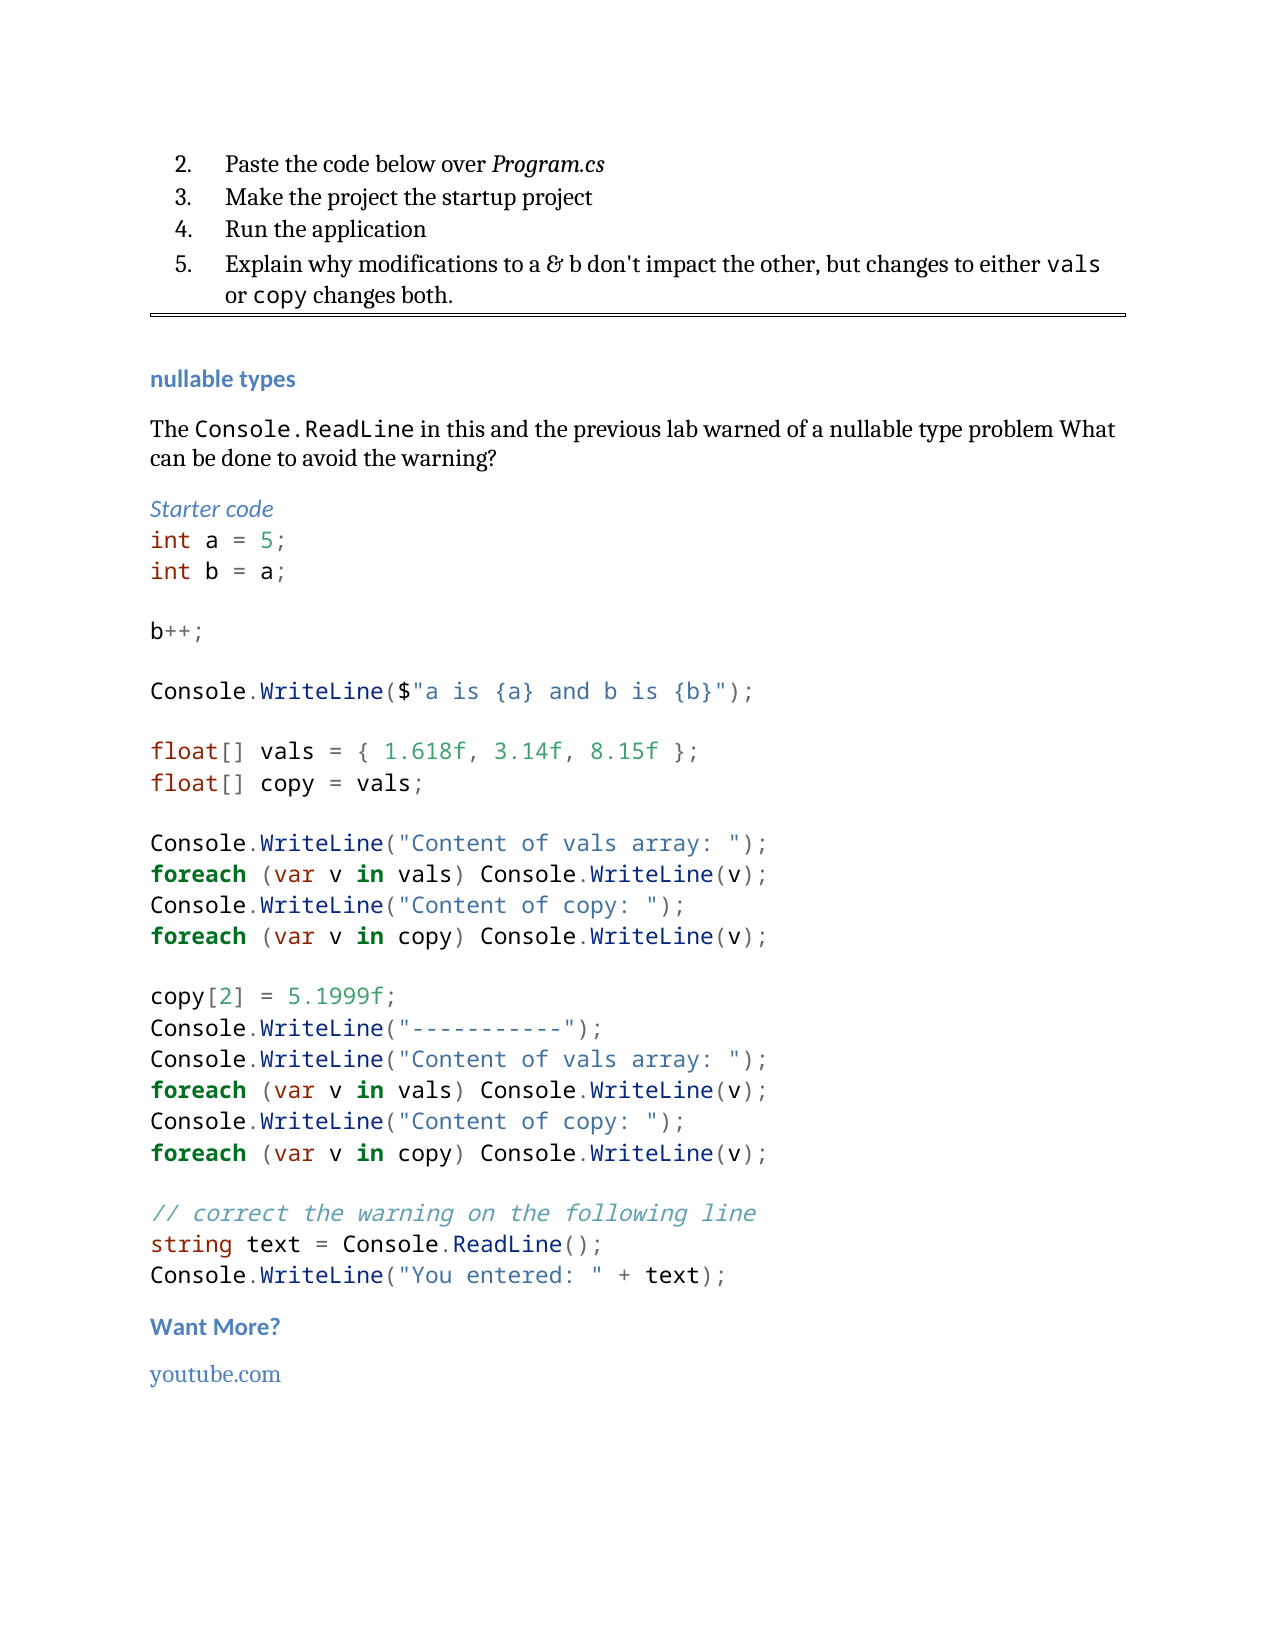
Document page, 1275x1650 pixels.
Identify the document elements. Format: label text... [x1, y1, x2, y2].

list Make the project the startup project [175, 182, 1125, 211]
subtitle nullable types [150, 363, 1125, 394]
list Paste the code below over Program.cs [175, 150, 1125, 179]
list Explain why modifications to a & b don't impact the other, but changes to either vals or copy changes both. [175, 247, 1125, 310]
text The Console.ReadLine in this and the previous lab warned of a nullable type problem What can be done to avoid the warning? [150, 413, 1125, 473]
subtitle Want More? [150, 1311, 1125, 1342]
text youtube.com [150, 1360, 1125, 1389]
list Run the application [175, 215, 1125, 244]
text int a = 5; int b = a; b++; Console.WriteLine($"a is {a} and b is {b}"); float[] vals = { 1.618f, 3.14f, 8.15f }; float[] copy = vals; Console.WriteLine("Content of vals array: "); foreach (var v in vals) Console.WriteLine(v); Console.WriteLine("Content of copy: "); foreach (var v in copy) Console.WriteLine(v); copy[2] = 5.1999f; Console.WriteLine("-----------"); Console.WriteLine("Content of vals array: "); foreach (var v in vals) Console.WriteLine(v); Console.WriteLine("Content of copy: "); foreach (var v in copy) Console.WriteLine(v); // correct the warning on the following line string text = Console.ReadLine(); Console.WriteLine("You entered: " + text); [150, 524, 1125, 1290]
subtitle Starter code [150, 493, 1125, 524]
